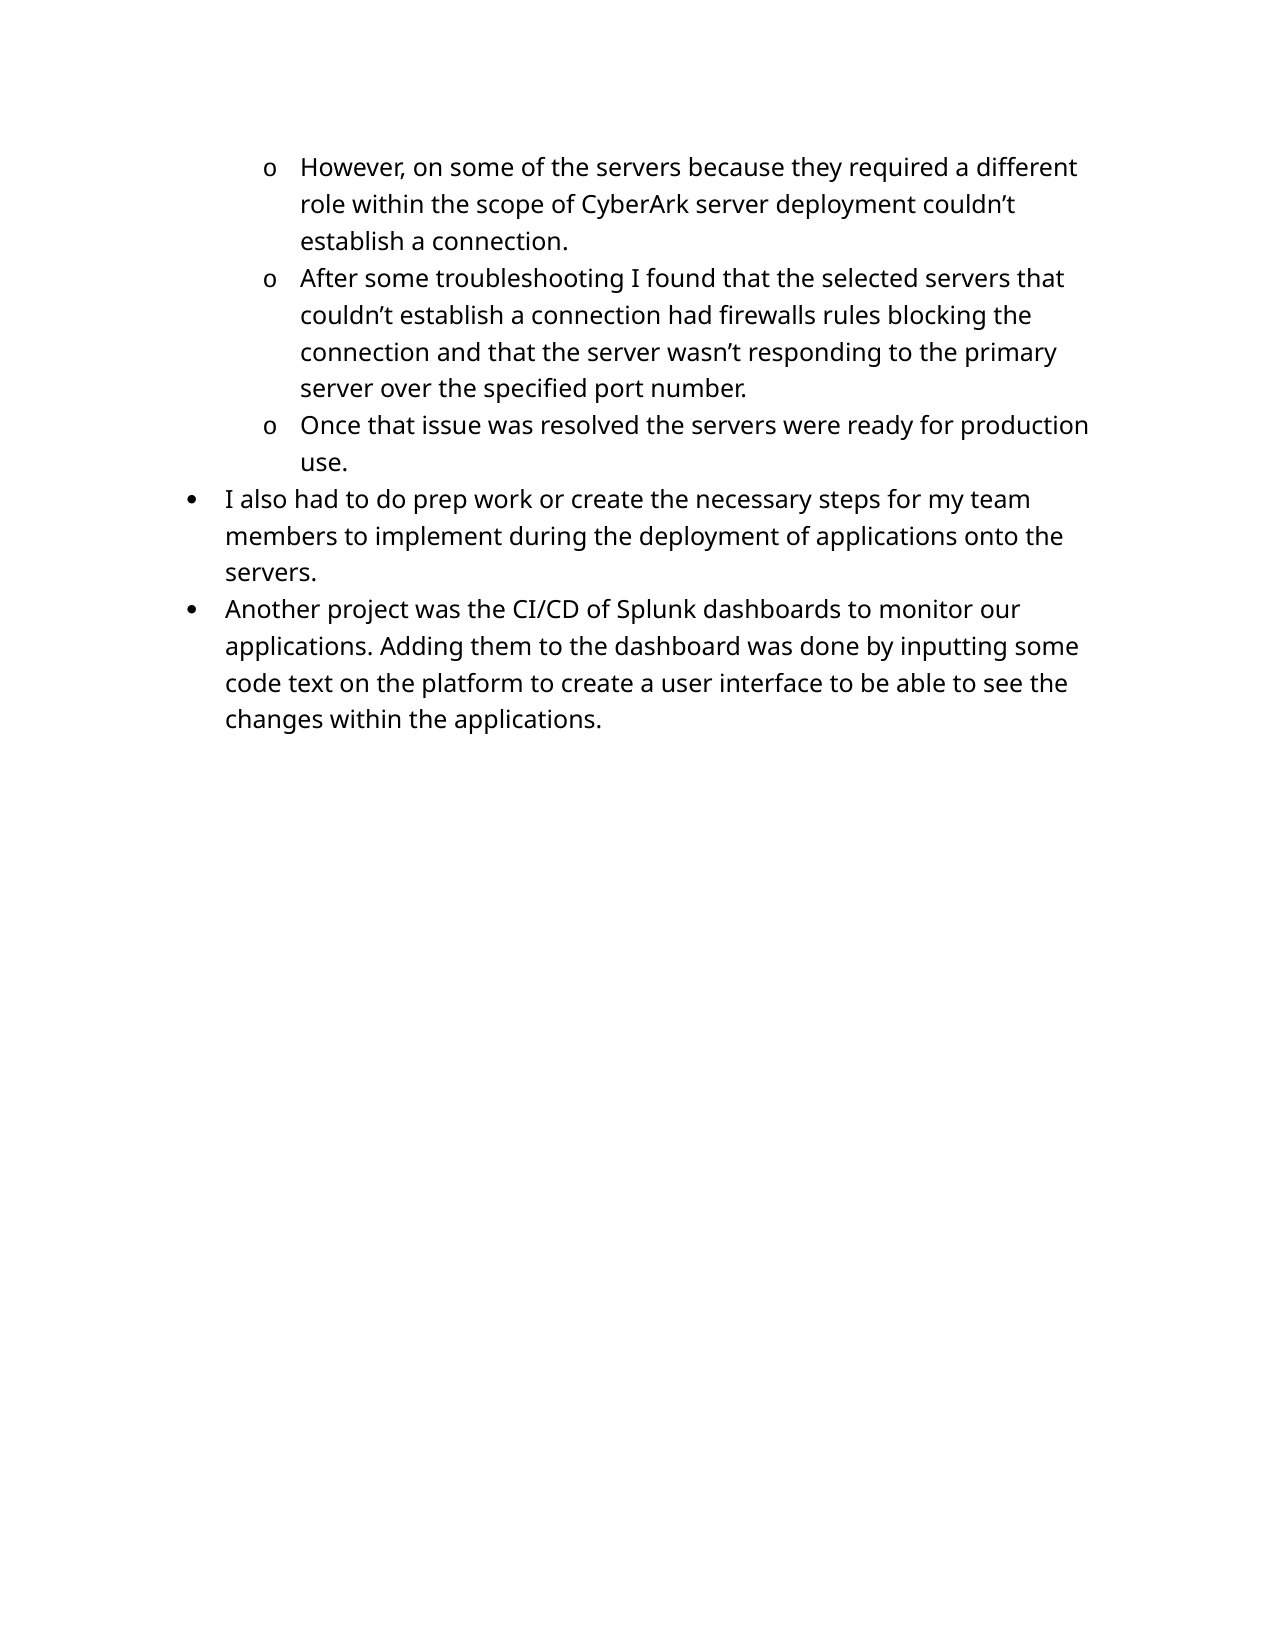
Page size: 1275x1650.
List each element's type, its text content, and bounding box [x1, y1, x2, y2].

list After some troubleshooting I found that the selected servers that couldn’t establish a connection had firewalls rules blocking the connection and that the server wasn’t responding to the primary server over the specified port number. [262, 261, 1125, 405]
list I also had to do prep work or create the necessary steps for my team members to implement during the deployment of applications onto the servers. [187, 482, 1125, 589]
list Another project was the CI/CD of Splunk dashboards to monitor our applications. Adding them to the dashboard was done by inputting some code text on the platform to create a user interface to be able to see the changes within the applications. [187, 592, 1125, 736]
list Once that issue was resolved the servers were ready for production use. [262, 408, 1125, 479]
list However, on some of the servers because they required a different role within the scope of CyberArk server deployment couldn’t establish a connection. [262, 150, 1125, 258]
